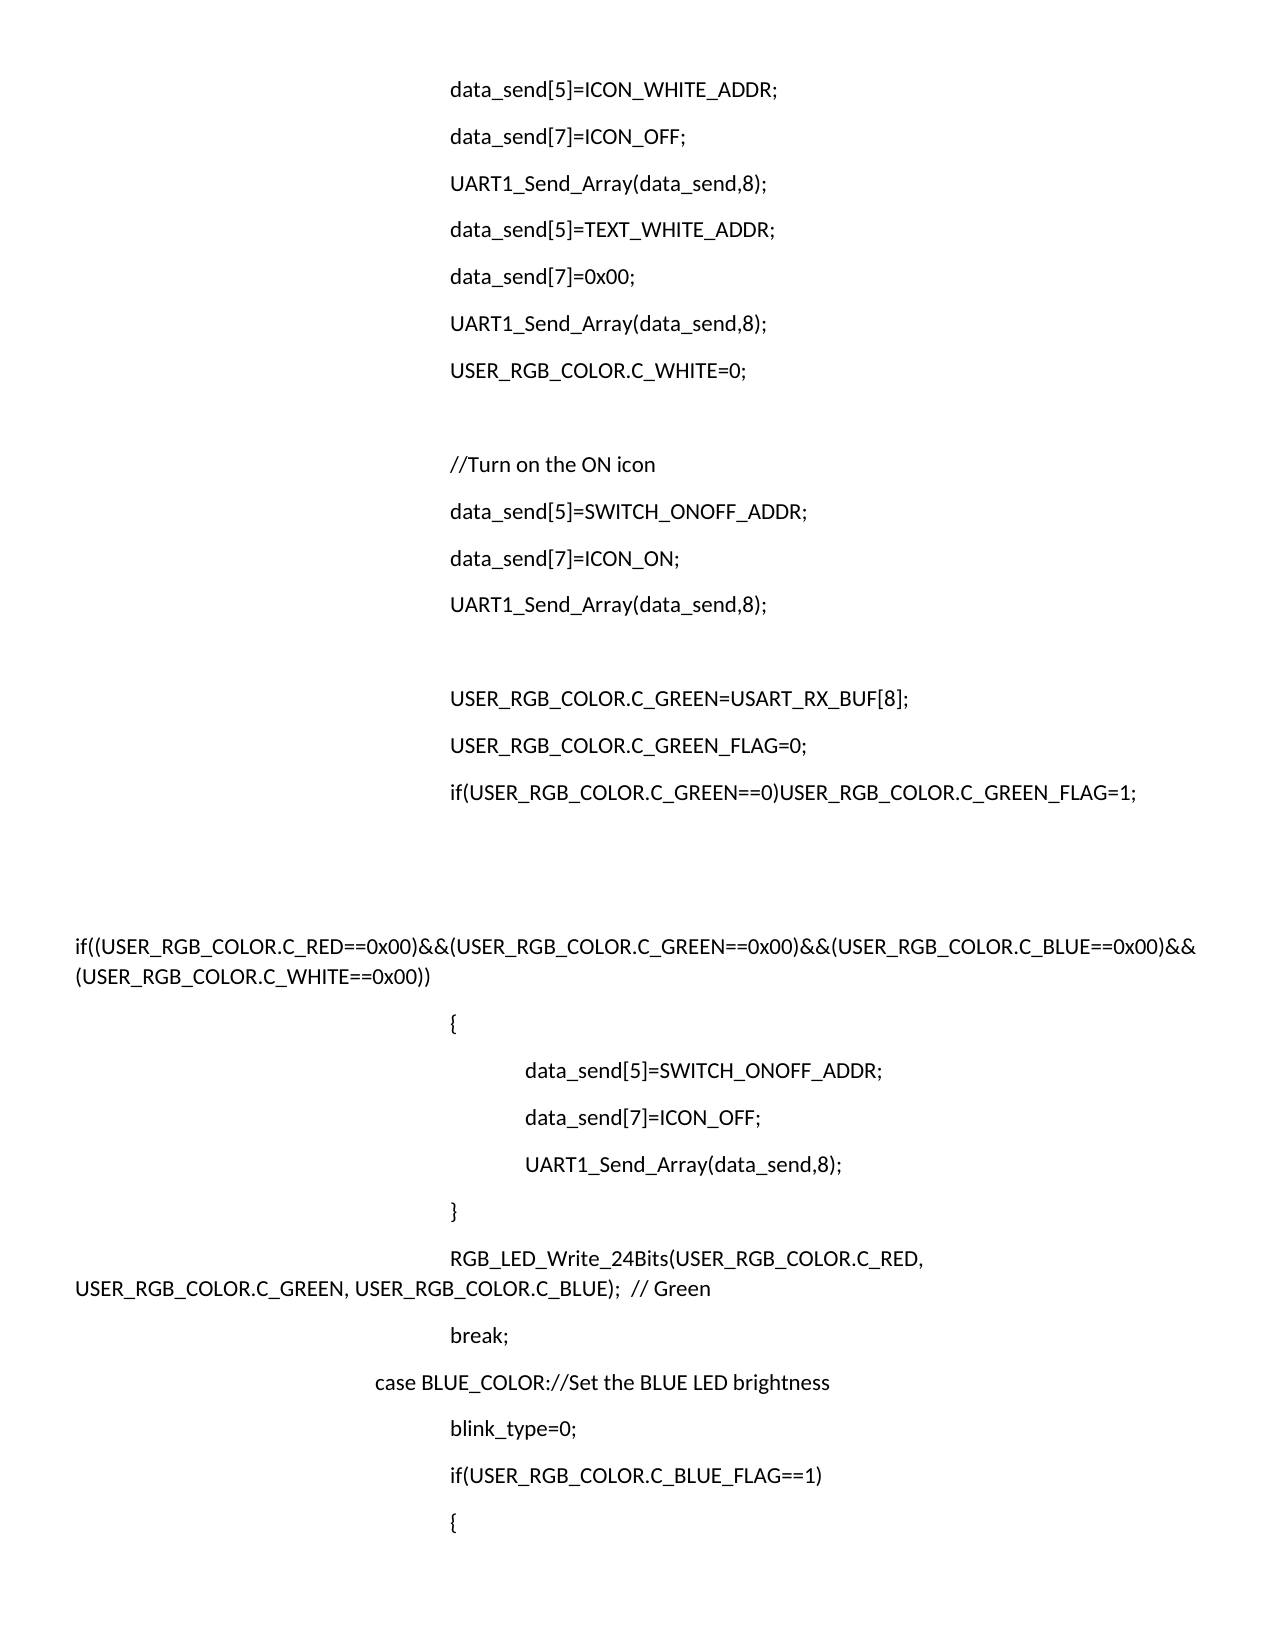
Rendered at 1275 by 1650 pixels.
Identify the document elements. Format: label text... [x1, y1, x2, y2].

text if(USER_RGB_COLOR.C_BLUE_FLAG==1) [75, 1461, 1200, 1489]
text USER_RGB_COLOR.C_WHITE=0; [75, 356, 1200, 384]
text break; [75, 1321, 1200, 1349]
text USER_RGB_COLOR.C_GREEN=USART_RX_BUF[8]; [75, 684, 1200, 712]
text blink_type=0; [75, 1414, 1200, 1443]
text if((USER_RGB_COLOR.C_RED==0x00)&&(USER_RGB_COLOR.C_GREEN==0x00)&&(USER_RGB_COLOR.C_BLUE==0x00)&&(USER_RGB_COLOR.C_WHITE==0x00)) [75, 872, 1200, 991]
text { [75, 1009, 1200, 1037]
text data_send[7]=ICON_ON; [75, 544, 1200, 572]
text UART1_Send_Array(data_send,8); [75, 1150, 1200, 1178]
text //Turn on the ON icon [75, 450, 1200, 478]
text data_send[5]=SWITCH_ONOFF_ADDR; [75, 1056, 1200, 1084]
text { [75, 1508, 1200, 1536]
text RGB_LED_Write_24Bits(USER_RGB_COLOR.C_RED, USER_RGB_COLOR.C_GREEN, USER_RGB_COLOR.C_BLUE); // Green [75, 1244, 1200, 1302]
text UART1_Send_Array(data_send,8); [75, 309, 1200, 337]
text UART1_Send_Array(data_send,8); [75, 169, 1200, 197]
text if(USER_RGB_COLOR.C_GREEN==0)USER_RGB_COLOR.C_GREEN_FLAG=1; [75, 778, 1200, 806]
text data_send[7]=0x00; [75, 262, 1200, 291]
text data_send[5]=SWITCH_ONOFF_ADDR; [75, 497, 1200, 525]
text data_send[7]=ICON_OFF; [75, 122, 1200, 150]
text } [75, 1197, 1200, 1225]
text data_send[5]=ICON_WHITE_ADDR; [75, 75, 1200, 103]
text USER_RGB_COLOR.C_GREEN_FLAG=0; [75, 731, 1200, 759]
text UART1_Send_Array(data_send,8); [75, 591, 1200, 619]
text data_send[7]=ICON_OFF; [75, 1103, 1200, 1131]
text case BLUE_COLOR://Set the BLUE LED brightness [75, 1368, 1200, 1396]
text data_send[5]=TEXT_WHITE_ADDR; [75, 216, 1200, 244]
